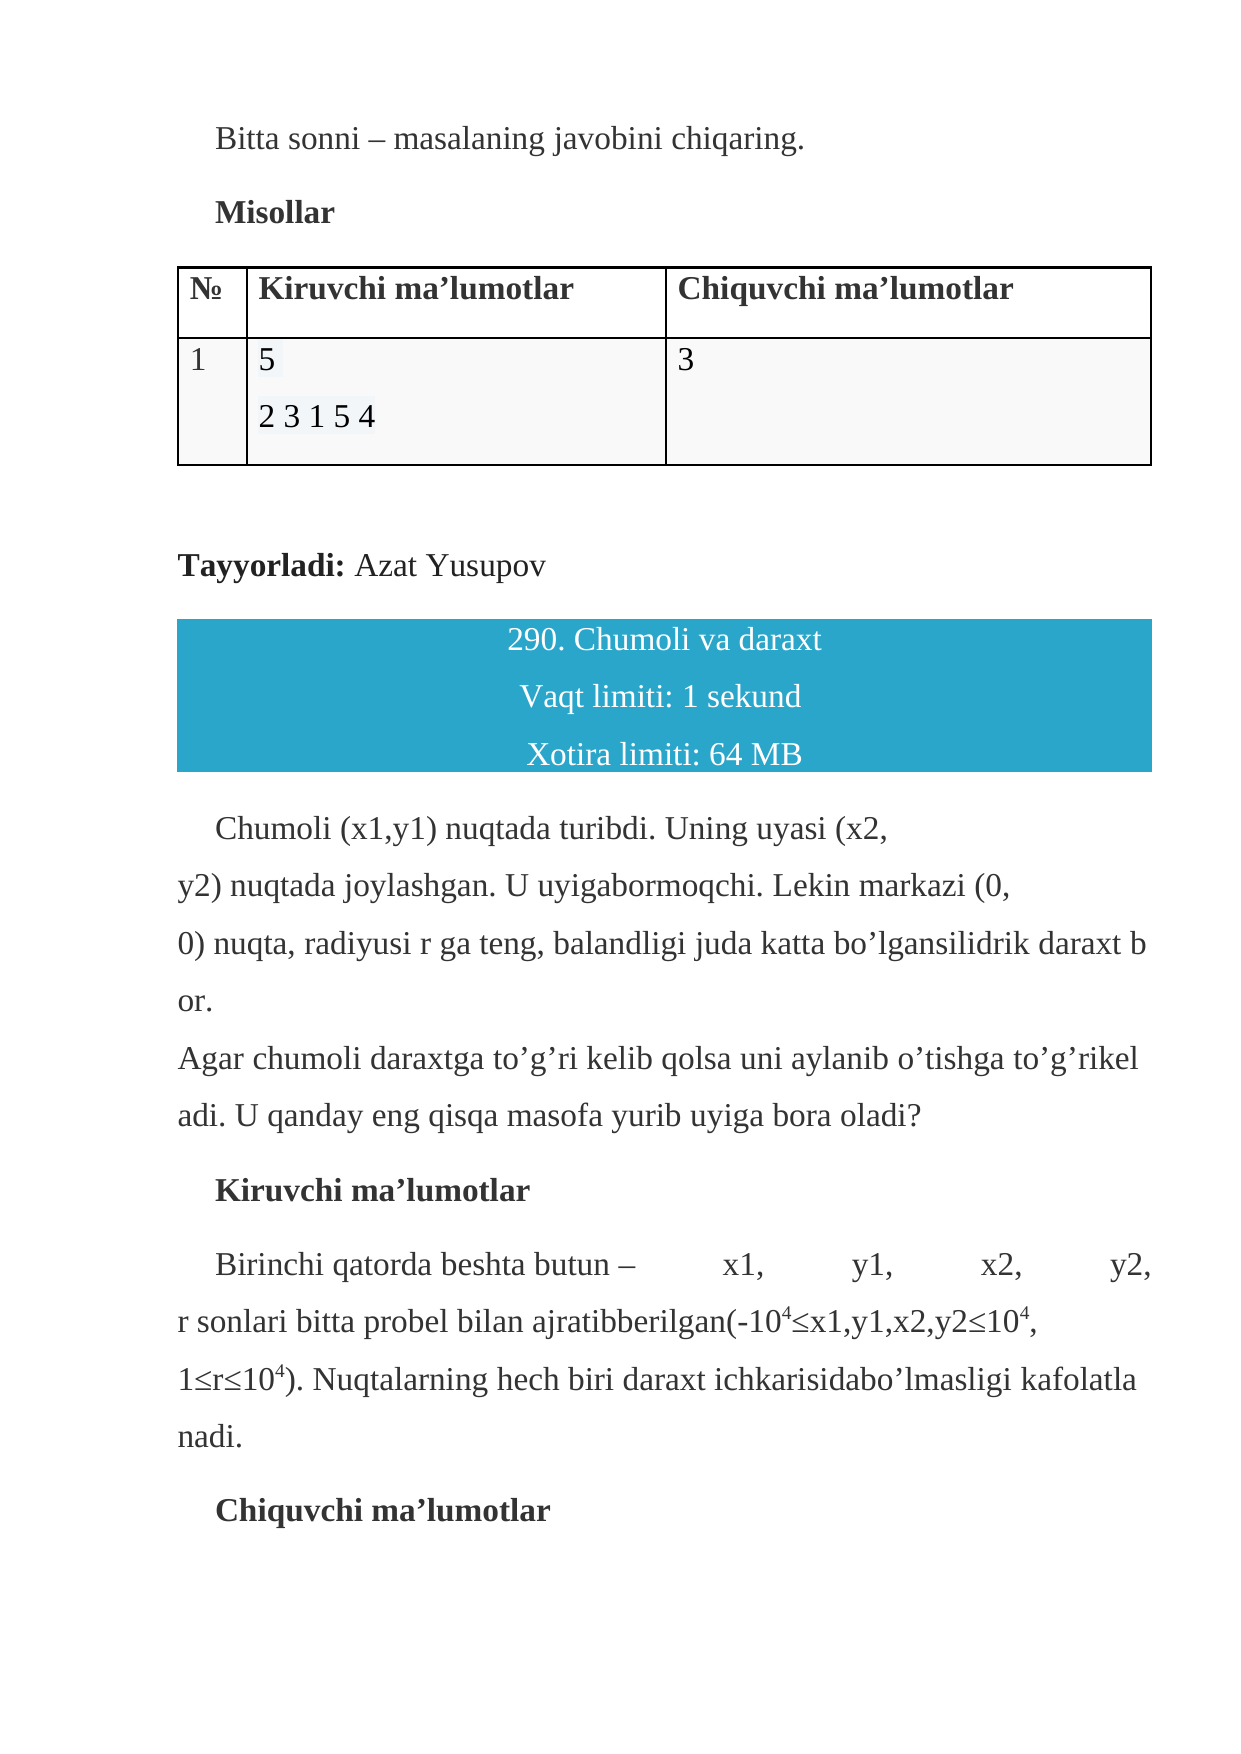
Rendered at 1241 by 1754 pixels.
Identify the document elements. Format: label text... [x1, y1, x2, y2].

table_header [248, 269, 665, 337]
text Birinchi qatorda beshta butun – x1, y1, x2, y2, r sonlari bitta probel bilan ajratibberilgan(-104≤x1,y1,x2,y2≤104, 1≤r≤104). Nuqtalarning hech biri daraxt ichkarisidabo’lmasligi kafolatlanadi. [177, 1244, 1152, 1455]
text Bitta sonni – masalaning javobini chiqaring. [177, 118, 1152, 156]
text Chumoli (x1,y1) nuqtada turibdi. Uning uyasi (x2, y2) nuqtada joylashgan. U uyigabormoqchi. Lekin markazi (0, 0) nuqta, radiyusi r ga teng, balandligi juda katta bo’lgansilidrik daraxt bor. Agar chumoli daraxtga to’g’ri kelib qolsa uni aylanib o’tishga to’g’rikeladi. U qanday eng qisqa masofa yurib uyiga bora oladi? [177, 808, 1152, 1134]
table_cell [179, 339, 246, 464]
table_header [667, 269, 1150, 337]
text Chiquvchi ma’lumotlar [177, 1491, 1152, 1529]
text Tayyorladi: Azat Yusupov [177, 545, 1152, 583]
text Kiruvchi ma’lumotlar [177, 1170, 1152, 1208]
text 290. Chumoli va daraxt Vaqt limiti: 1 sekund Xotira limiti: 64 MB [177, 619, 1152, 772]
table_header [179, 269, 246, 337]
text Misollar [177, 192, 1152, 231]
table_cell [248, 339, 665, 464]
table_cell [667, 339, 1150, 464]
